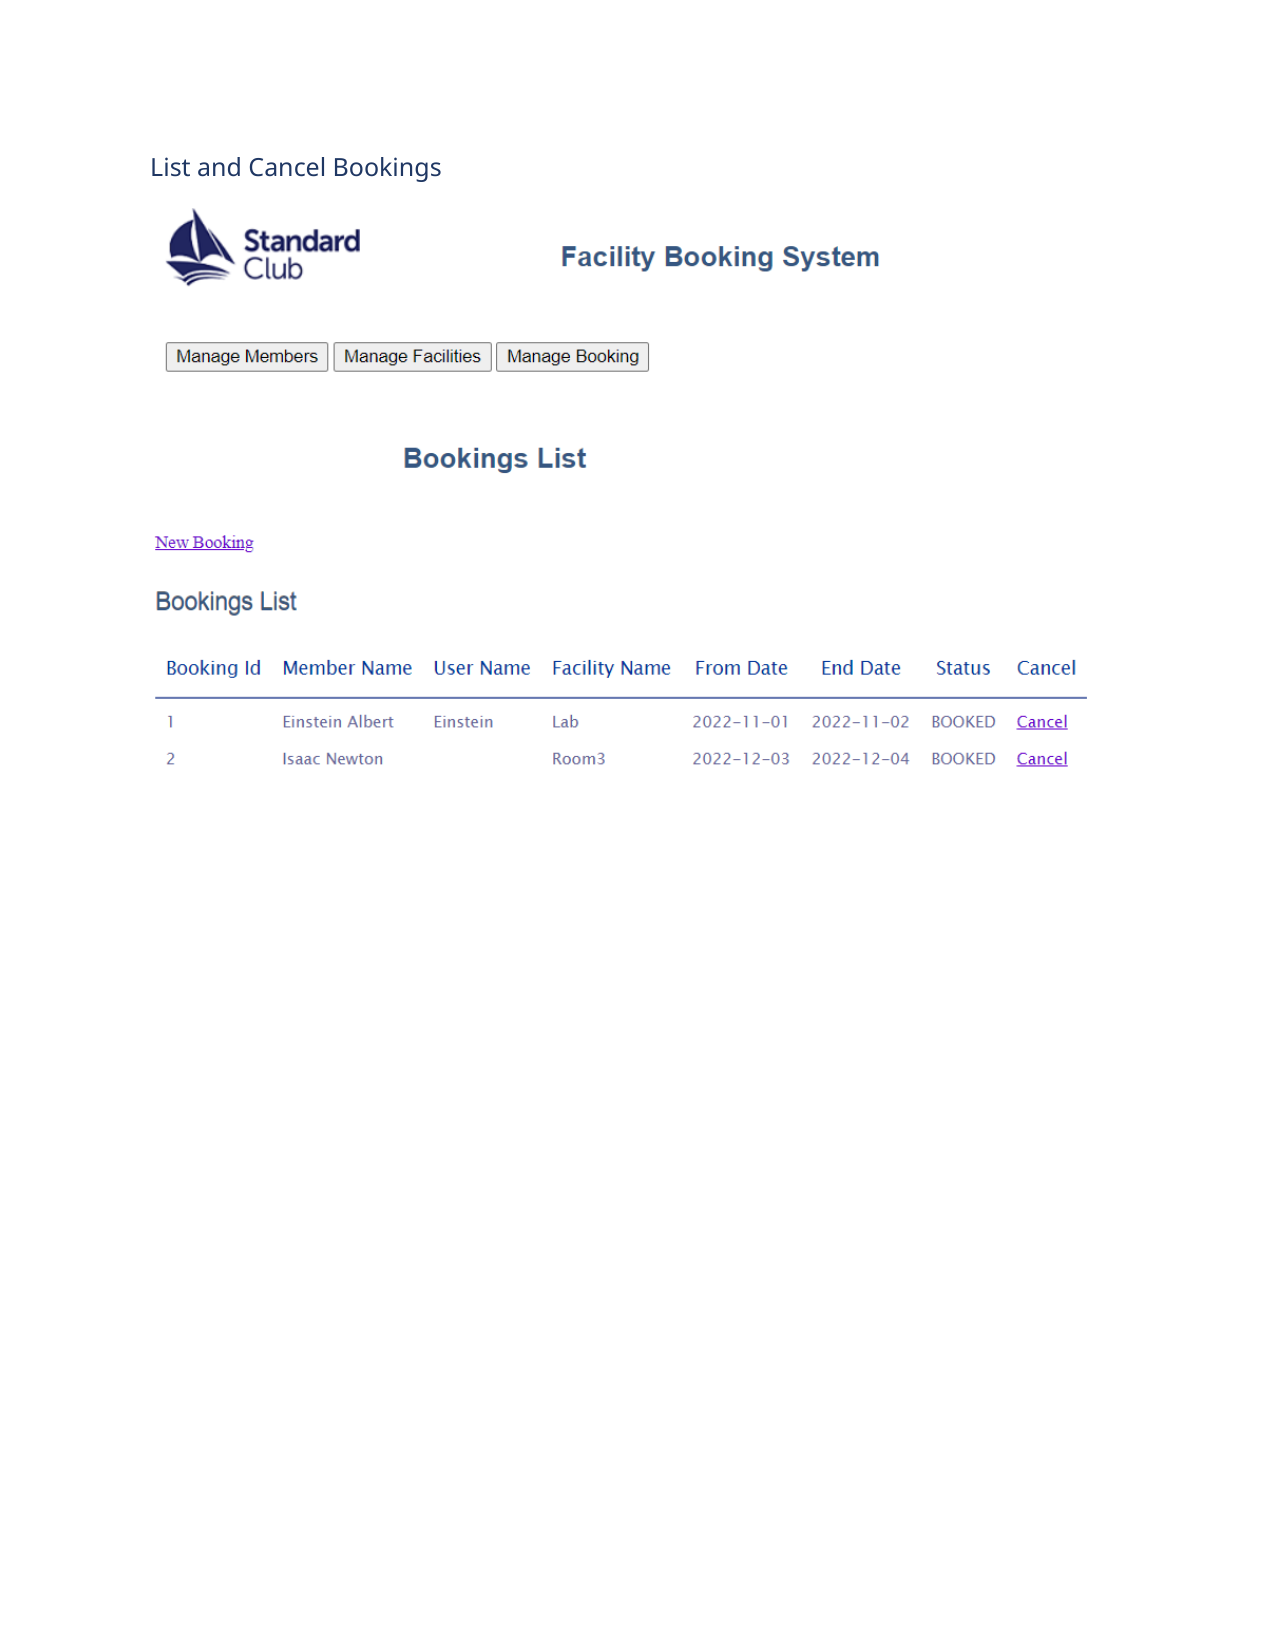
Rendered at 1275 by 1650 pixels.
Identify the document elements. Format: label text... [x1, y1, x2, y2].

picture [150, 186, 1125, 795]
subtitle List and Cancel Bookings [150, 150, 1125, 184]
